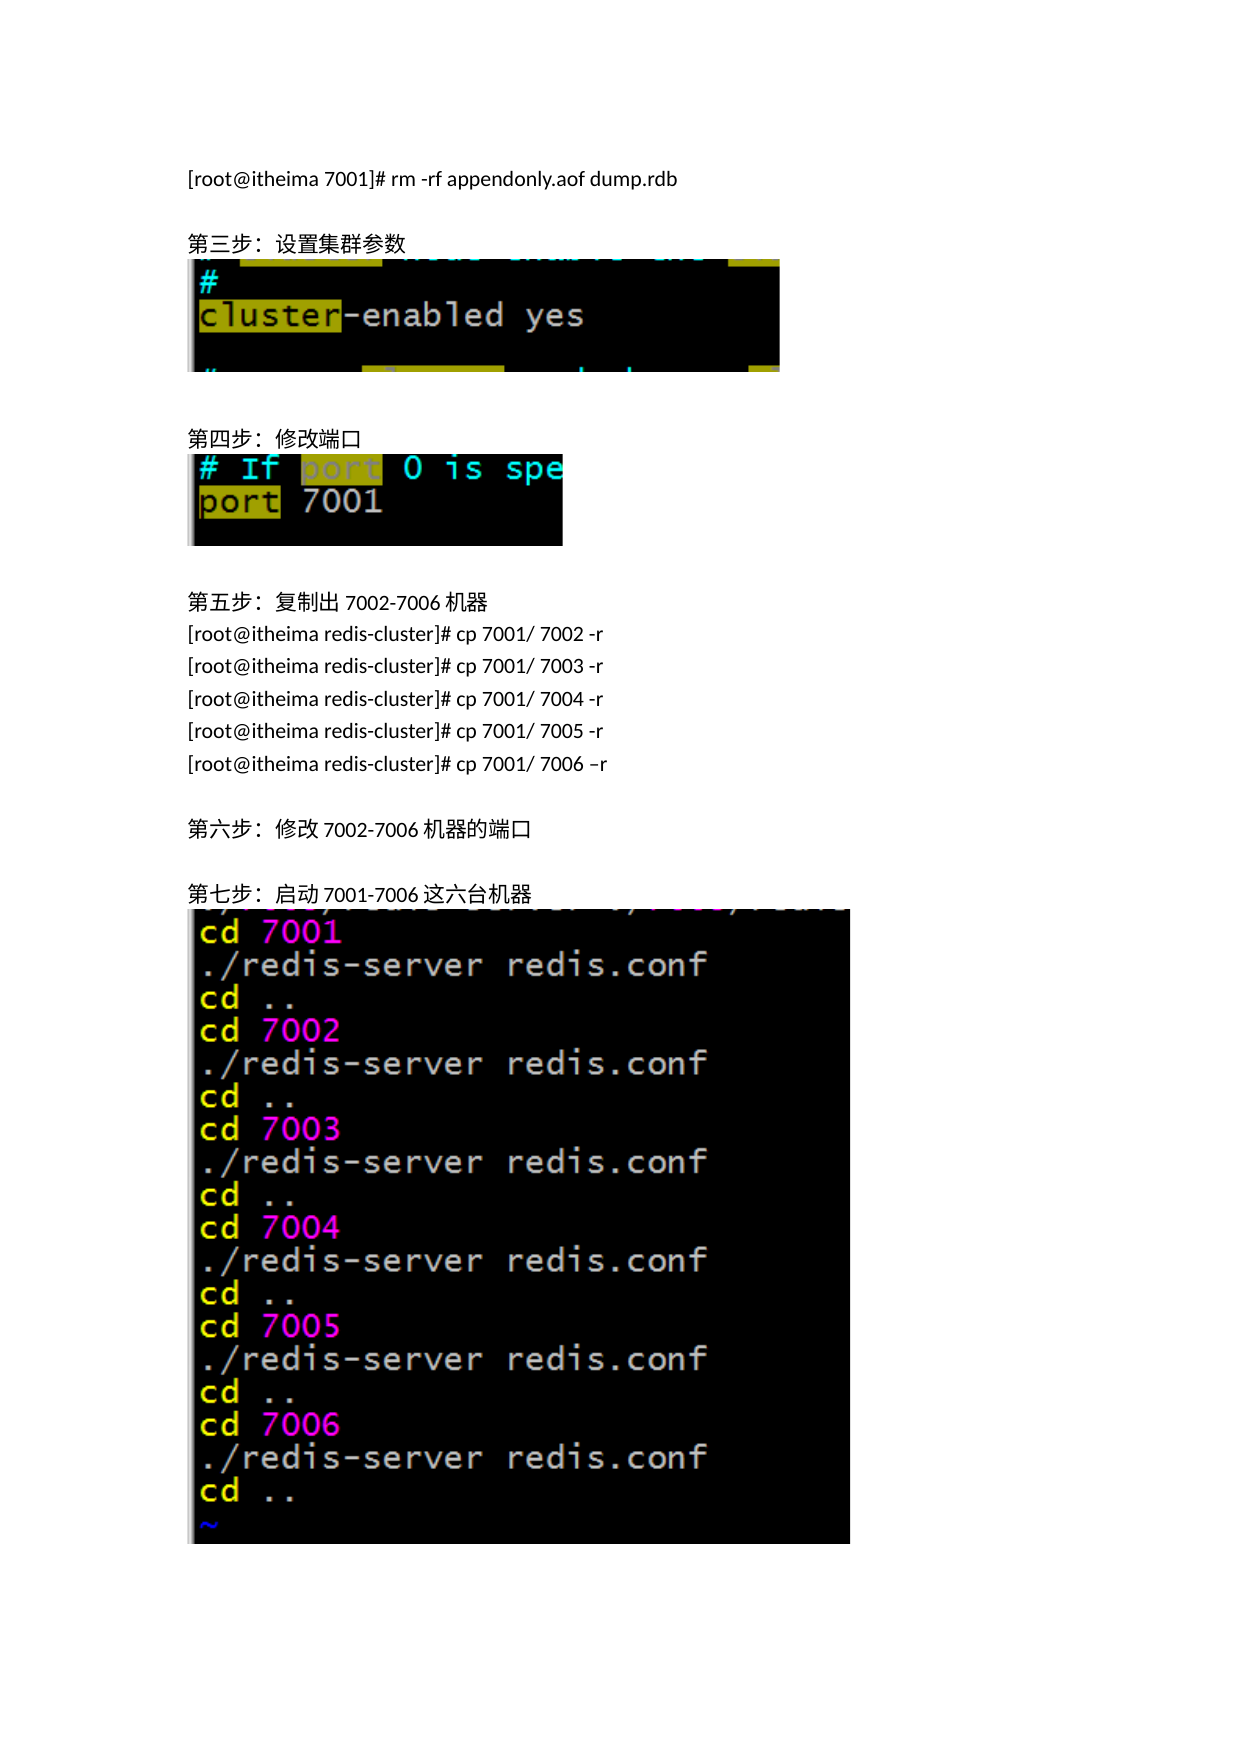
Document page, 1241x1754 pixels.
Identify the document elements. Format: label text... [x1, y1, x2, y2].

text [root@itheima redis-cluster]# cp 7001/ 7005 -r [187, 714, 1053, 747]
text [root@itheima redis-cluster]# cp 7001/ 7006 –r [187, 747, 1053, 779]
text [root@itheima 7001]# rm -rf appendonly.aof dump.rdb [187, 162, 1053, 194]
picture [187, 454, 563, 546]
picture [187, 909, 851, 1544]
text 第五步：复制出7002-7006机器 [187, 584, 1053, 617]
text [root@itheima redis-cluster]# cp 7001/ 7004 -r [187, 682, 1053, 714]
text 第七步：启动7001-7006这六台机器 [187, 877, 1053, 909]
text 第三步：设置集群参数 [187, 227, 1053, 259]
text [root@itheima redis-cluster]# cp 7001/ 7003 -r [187, 649, 1053, 682]
picture [187, 259, 780, 372]
text [root@itheima redis-cluster]# cp 7001/ 7002 -r [187, 617, 1053, 649]
text 第六步：修改7002-7006机器的端口 [187, 812, 1053, 844]
text 第四步：修改端口 [187, 422, 1053, 454]
